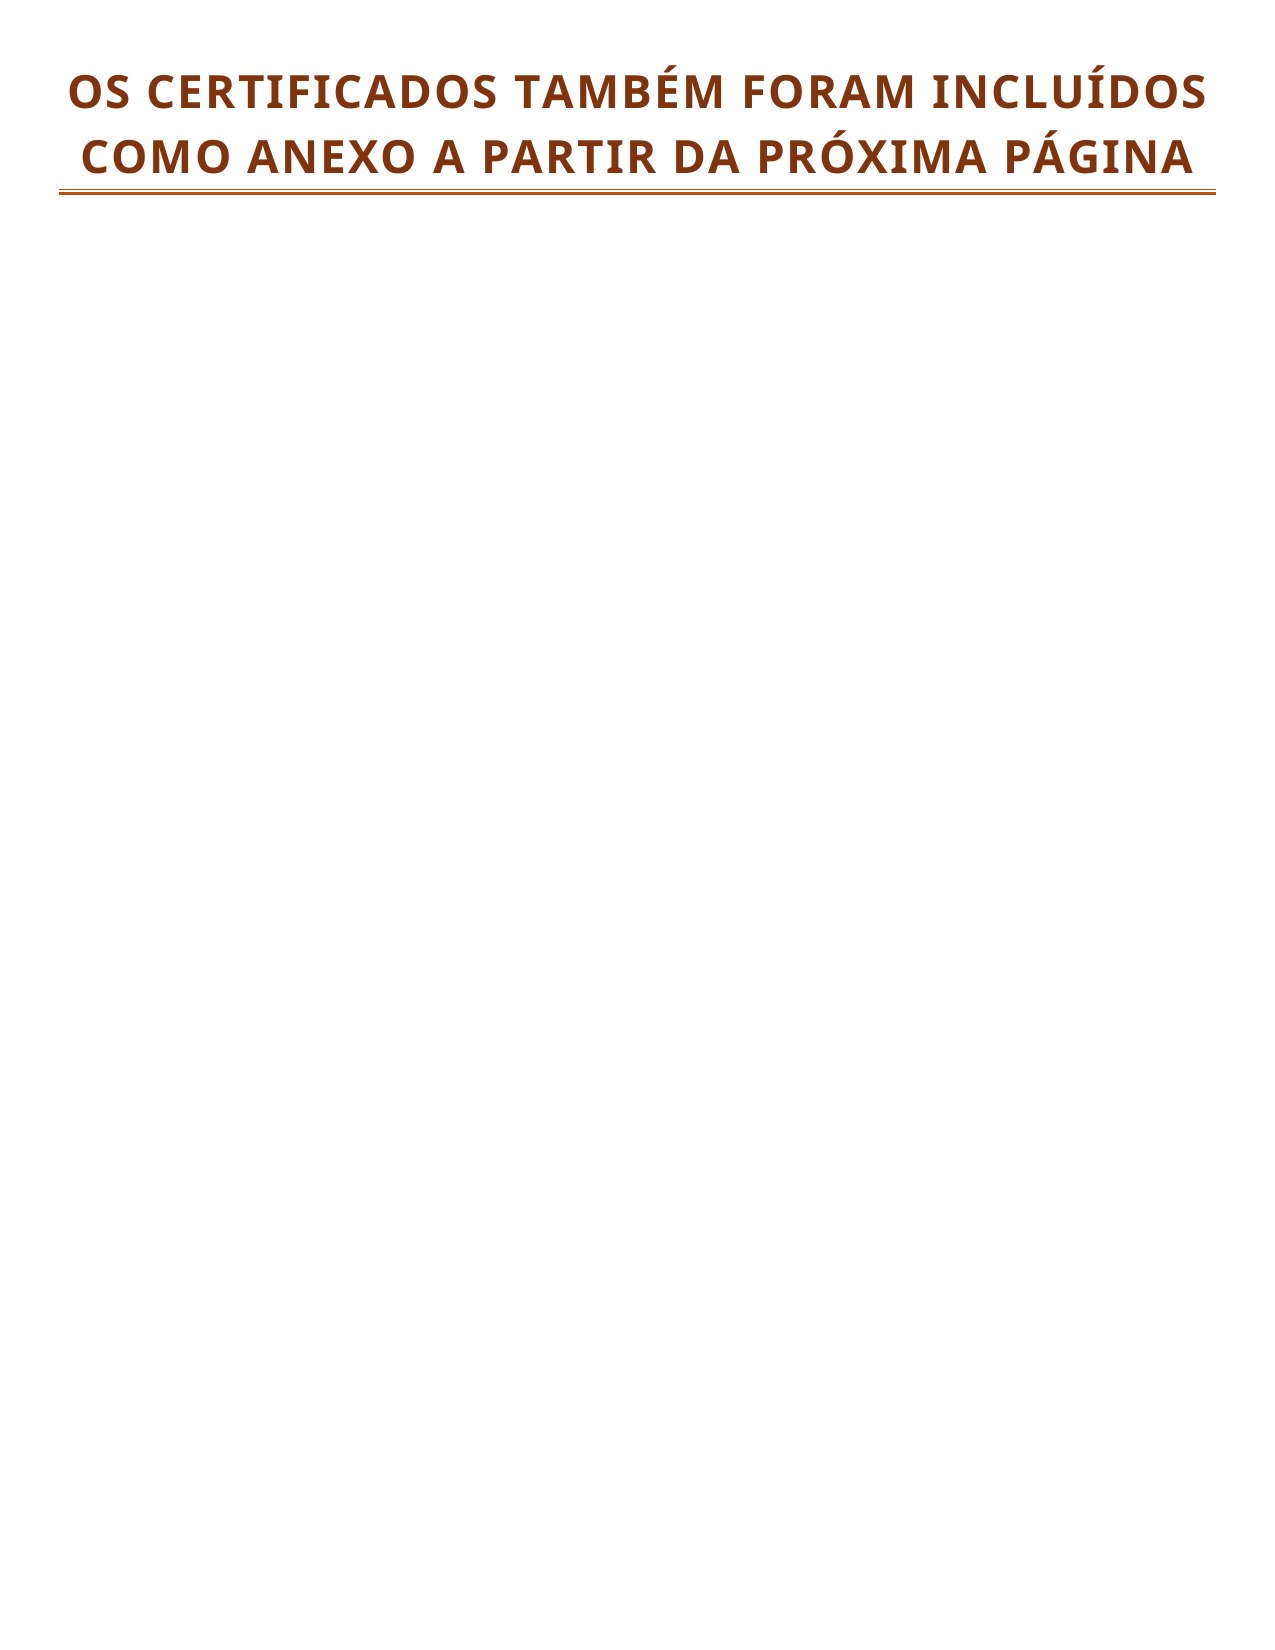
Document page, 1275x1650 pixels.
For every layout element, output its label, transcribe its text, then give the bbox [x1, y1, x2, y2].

subtitle os certificados também foram incluídos como anexo a partir da próxima página [59, 59, 1216, 189]
